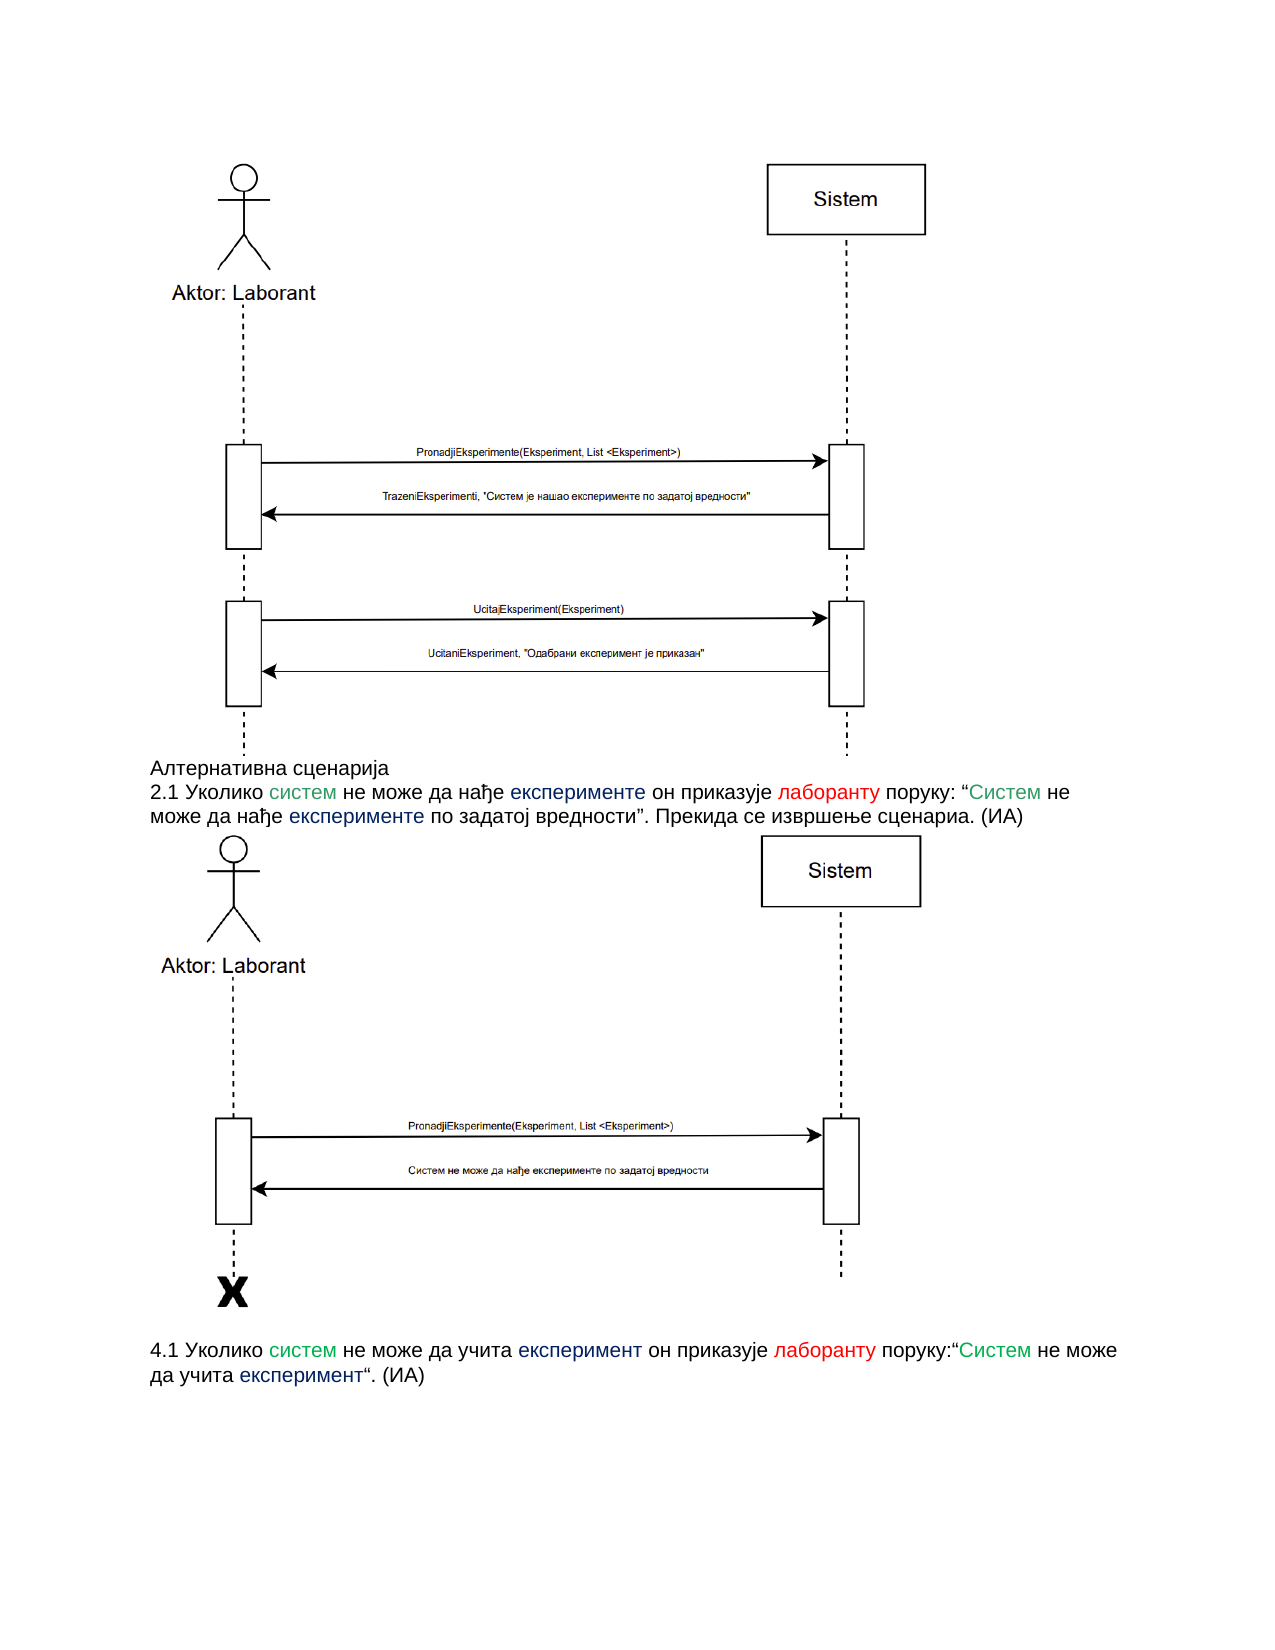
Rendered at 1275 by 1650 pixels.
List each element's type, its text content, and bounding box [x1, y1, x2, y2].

picture [150, 150, 933, 756]
text 2.1 Уколико систем не може да нађе експерименте он приказује лаборанту поруку: “Систем не може да нађе експерименте по задатој вредности”. Прекида се извршење сценариа. (ИА) [150, 780, 1125, 828]
picture [150, 827, 933, 1319]
text Алтернативна сценарија [150, 756, 1125, 780]
text 4.1 Уколико систем не може да учита експеримент он приказује лаборанту поруку:“Систем не може да учита експеримент“. (ИА) [150, 1337, 1125, 1387]
